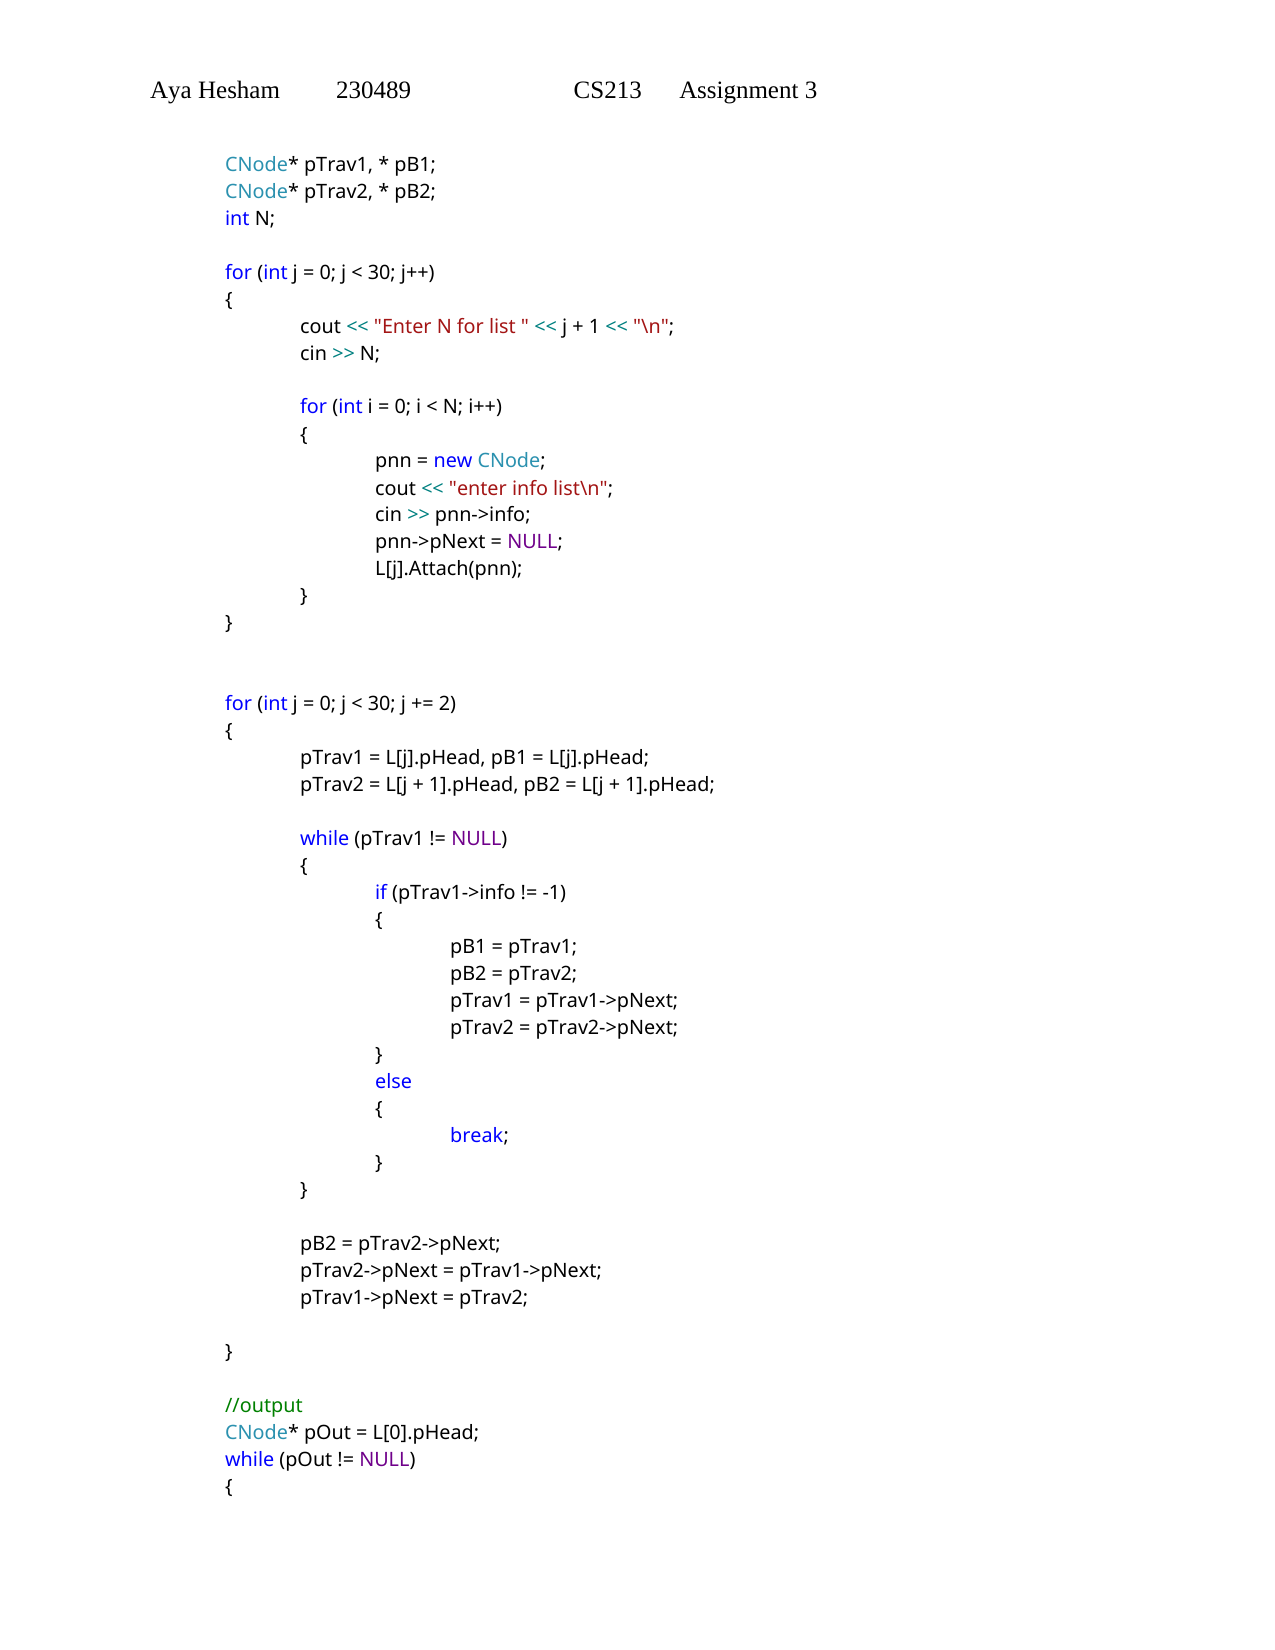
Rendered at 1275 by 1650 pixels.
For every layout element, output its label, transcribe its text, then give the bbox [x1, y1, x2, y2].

text pTrav1 = L[j].pHead, pB1 = L[j].pHead; [150, 743, 1125, 771]
text CNode* pTrav1, * pB1; [150, 150, 1125, 177]
text } [150, 1040, 1125, 1067]
text CNode* pOut = L[0].pHead; [150, 1418, 1125, 1445]
text int N; [150, 204, 1125, 231]
text CNode* pTrav2, * pB2; [150, 177, 1125, 204]
text if (pTrav1->info != -1) [150, 878, 1125, 905]
text break; [150, 1121, 1125, 1148]
text for (int j = 0; j < 30; j++) [150, 258, 1125, 285]
text { [150, 905, 1125, 932]
text { [150, 285, 1125, 312]
text } [150, 1175, 1125, 1202]
text else [150, 1067, 1125, 1094]
text { [150, 420, 1125, 447]
text cout << "enter info list\n"; [150, 474, 1125, 501]
text while (pTrav1 != NULL) [150, 824, 1125, 851]
text cin >> N; [150, 339, 1125, 366]
text { [150, 1094, 1125, 1121]
text pnn->pNext = NULL; [150, 528, 1125, 555]
text for (int j = 0; j < 30; j += 2) [150, 689, 1125, 717]
text } [150, 582, 1125, 609]
text } [150, 609, 1125, 636]
text cout << "Enter N for list " << j + 1 << "\n"; [150, 312, 1125, 339]
text } [150, 1337, 1125, 1364]
text pTrav2 = L[j + 1].pHead, pB2 = L[j + 1].pHead; [150, 771, 1125, 797]
text pTrav2->pNext = pTrav1->pNext; [150, 1256, 1125, 1283]
text pnn = new CNode; [150, 447, 1125, 474]
text pTrav2 = pTrav2->pNext; [150, 1013, 1125, 1040]
text while (pOut != NULL) [150, 1445, 1125, 1472]
text pB2 = pTrav2->pNext; [150, 1229, 1125, 1256]
text cin >> pnn->info; [150, 501, 1125, 528]
text { [150, 717, 1125, 743]
text for (int i = 0; i < N; i++) [150, 393, 1125, 420]
text } [150, 1148, 1125, 1175]
text L[j].Attach(pnn); [150, 555, 1125, 582]
text { [150, 1472, 1125, 1499]
text pTrav1 = pTrav1->pNext; [150, 986, 1125, 1013]
text //output [150, 1391, 1125, 1418]
text pB1 = pTrav1; [150, 932, 1125, 959]
text { [150, 851, 1125, 878]
text pB2 = pTrav2; [150, 959, 1125, 986]
text pTrav1->pNext = pTrav2; [150, 1283, 1125, 1310]
